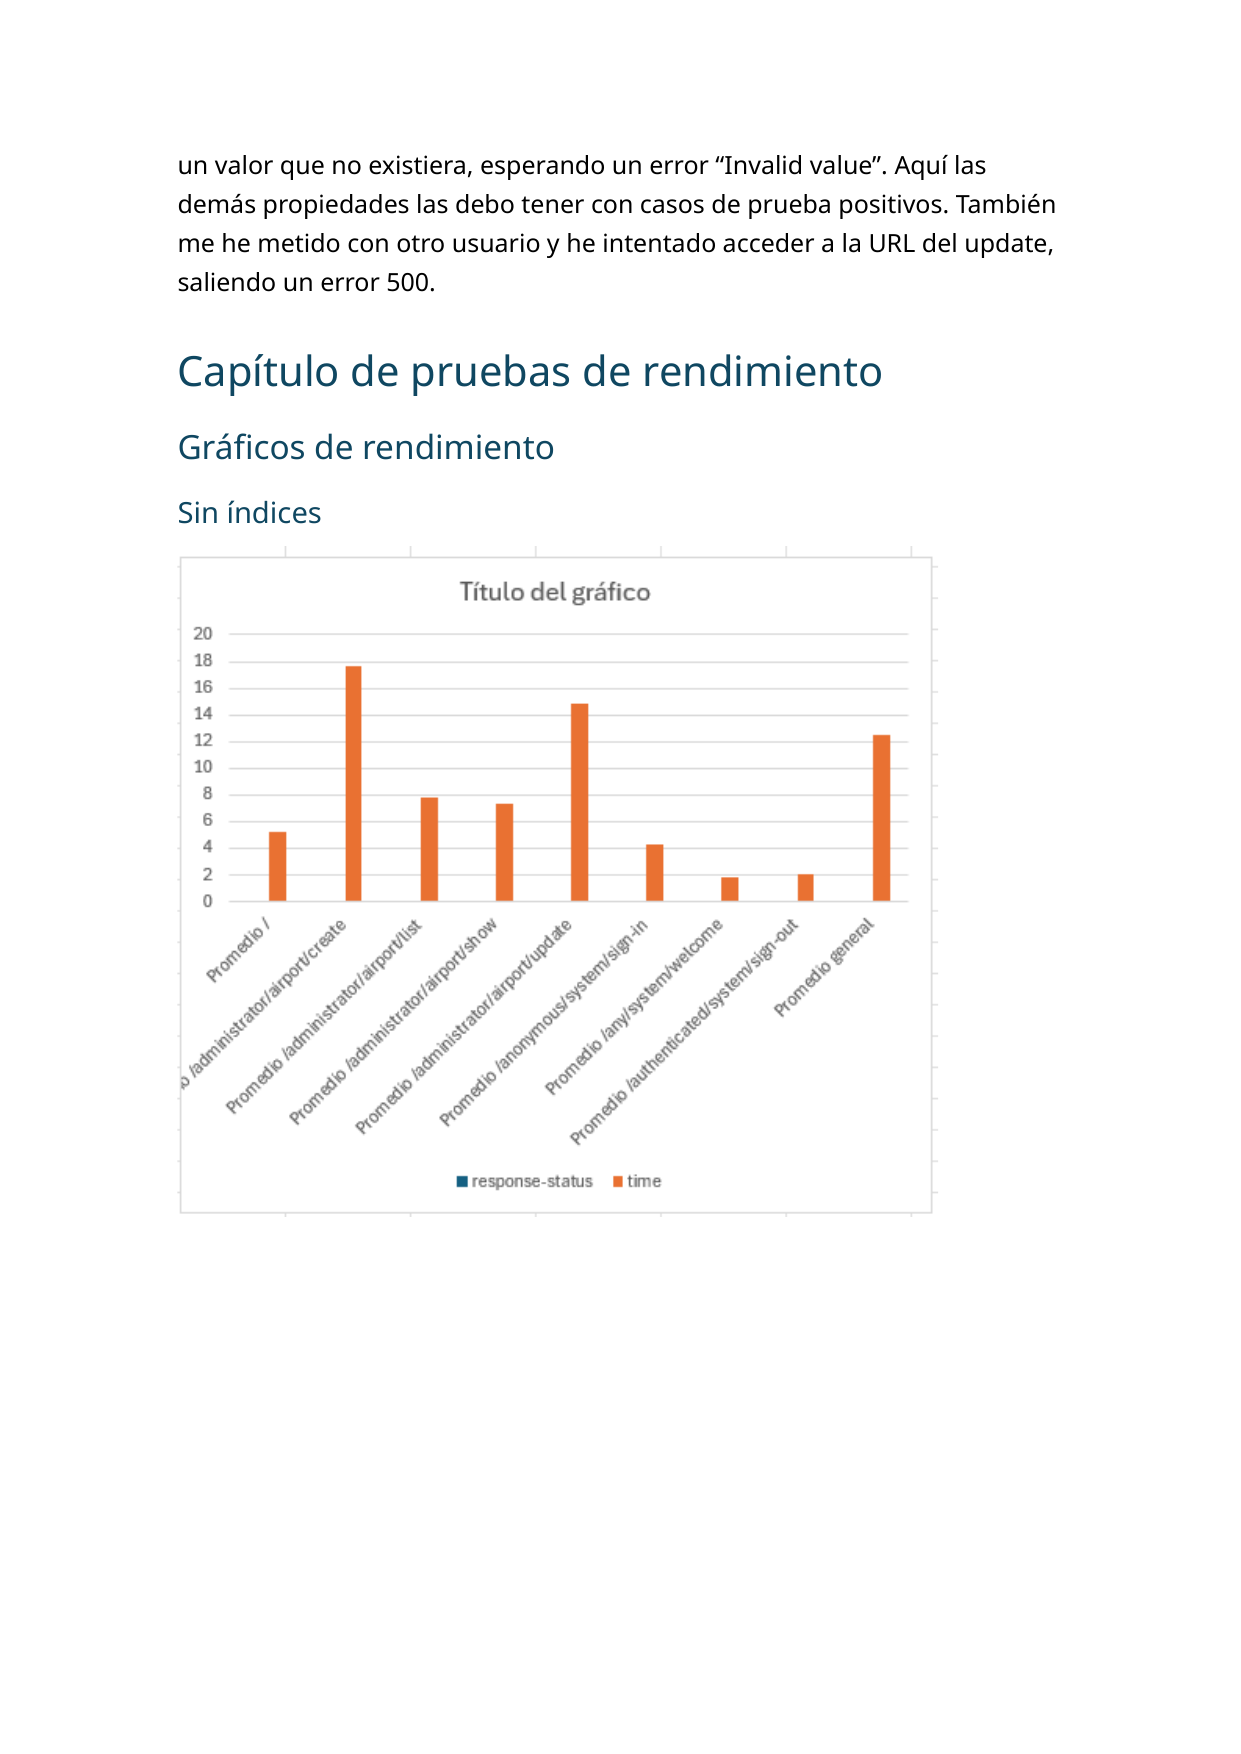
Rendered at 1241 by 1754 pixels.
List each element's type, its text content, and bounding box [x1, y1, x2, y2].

subtitle Capítulo de pruebas de rendimiento [177, 420, 1063, 477]
text Para el update.hack con la herramienta para desarrolladores de Firefox se prueba cambiando la propiedad “value” del atributo “operationalScope” por un valor que no existiera, esperando un error “Invalid value”. Aquí las demás propiedades las debo tener con casos de prueba positivos. También me he metido con otro usuario y he intentado acceder a la URL del update, saliendo un error 500. [177, 148, 1063, 377]
picture [177, 624, 939, 1296]
subtitle Sin índices [177, 571, 1063, 611]
subtitle Gráficos de rendimiento [177, 502, 1063, 547]
